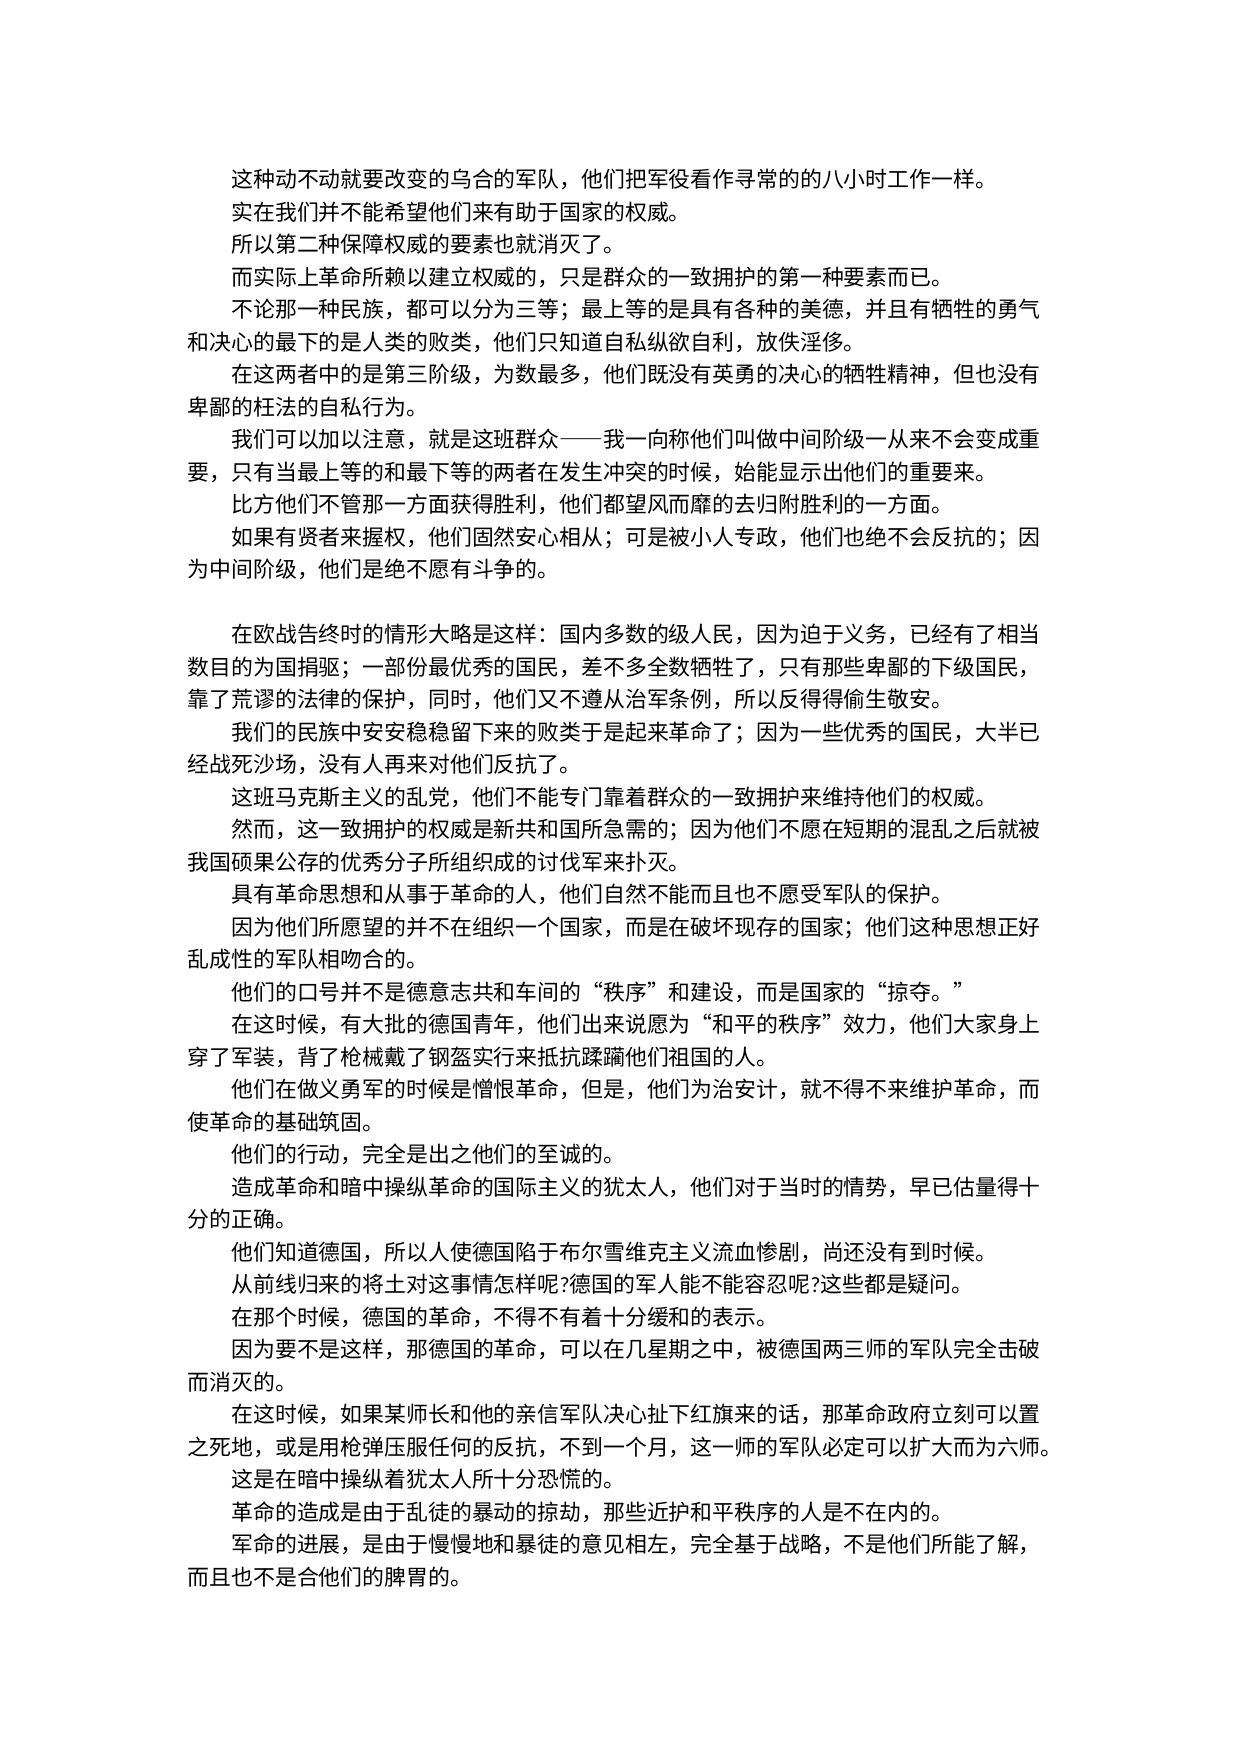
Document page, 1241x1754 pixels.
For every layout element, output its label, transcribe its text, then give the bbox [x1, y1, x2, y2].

text 我们可以加以注意，就是这班群众——我一向称他们叫做中间阶级一从来不会变成重要，只有当最上等的和最下等的两者在发生冲突的时候，始能显示出他们的重要来。 [187, 422, 1053, 487]
text 从前线归来的将土对这事情怎样呢?德国的军人能不能容忍呢?这些都是疑问。 [187, 1267, 1053, 1299]
text 在这时候，如果某师长和他的亲信军队决心扯下红旗来的话，那革命政府立刻可以置之死地，或是用枪弹压服任何的反抗，不到一个月，这一师的军队必定可以扩大而为六师。 [187, 1397, 1053, 1462]
text 他们的口号并不是德意志共和车间的“秩序”和建设，而是国家的“掠夺。” [187, 974, 1053, 1007]
text 然而，这一致拥护的权威是新共和国所急需的；因为他们不愿在短期的混乱之后就被我国硕果公存的优秀分子所组织成的讨伐军来扑灭。 [187, 812, 1053, 877]
text 在欧战告终时的情形大略是这样：国内多数的级人民，因为迫于义务，已经有了相当数目的为国捐驱；一部份最优秀的国民，差不多全数牺牲了，只有那些卑鄙的下级国民，靠了荒谬的法律的保护，同时，他们又不遵从治军条例，所以反得得偷生敬安。 [187, 584, 1053, 714]
text 他们在做义勇军的时候是憎恨革命，但是，他们为治安计，就不得不来维护革命，而使革命的基础筑固。 [187, 1072, 1053, 1137]
text 在这时候，有大批的德国青年，他们出来说愿为“和平的秩序”效力，他们大家身上穿了军装，背了枪械戴了钢盔实行来抵抗蹂躏他们祖国的人。 [187, 1007, 1053, 1072]
text 他们知道德国，所以人使德国陷于布尔雪维克主义流血惨剧，尚还没有到时候。 [187, 1234, 1053, 1267]
text 具有革命思想和从事于革命的人，他们自然不能而且也不愿受军队的保护。 [187, 877, 1053, 909]
text 革命的造成是由于乱徒的暴动的掠劫，那些近护和平秩序的人是不在内的。 [187, 1494, 1053, 1527]
text 我们的民族中安安稳稳留下来的败类于是起来革命了；因为一些优秀的国民，大半已经战死沙场，没有人再来对他们反抗了。 [187, 714, 1053, 779]
text 这班马克斯主义的乱党，他们不能专门靠着群众的一致拥护来维持他们的权威。 [187, 779, 1053, 812]
text 这种动不动就要改变的乌合的军队，他们把军役看作寻常的的八小时工作一样。 [187, 162, 1053, 194]
text 而实际上革命所赖以建立权威的，只是群众的一致拥护的第一种要素而已。 [187, 259, 1053, 292]
text 造成革命和暗中操纵革命的国际主义的犹太人，他们对于当时的情势，早已估量得十分的正确。 [187, 1169, 1053, 1234]
text 所以第二种保障权威的要素也就消灭了。 [187, 227, 1053, 259]
text 在这两者中的是第三阶级，为数最多，他们既没有英勇的决心的牺牲精神，但也没有卑鄙的枉法的自私行为。 [187, 357, 1053, 422]
text 在那个时候，德国的革命，不得不有着十分缓和的表示。 [187, 1299, 1053, 1332]
text 他们的行动，完全是出之他们的至诚的。 [187, 1137, 1053, 1169]
text 因为他们所愿望的并不在组织一个国家，而是在破坏现存的国家；他们这种思想正好乱成性的军队相吻合的。 [187, 909, 1053, 974]
text 军命的进展，是由于慢慢地和暴徒的意见相左，完全基于战略，不是他们所能了解，而且也不是合他们的脾胃的。 [187, 1527, 1053, 1592]
text 因为要不是这样，那德国的革命，可以在几星期之中，被德国两三师的军队完全击破而消灭的。 [187, 1332, 1053, 1397]
text 不论那一种民族，都可以分为三等；最上等的是具有各种的美德，并且有牺牲的勇气和决心的最下的是人类的败类，他们只知道自私纵欲自利，放佚淫侈。 [187, 292, 1053, 357]
text 如果有贤者来握权，他们固然安心相从；可是被小人专政，他们也绝不会反抗的；因为中间阶级，他们是绝不愿有斗争的。 [187, 519, 1053, 584]
text 实在我们并不能希望他们来有助于国家的权威。 [187, 194, 1053, 227]
text 比方他们不管那一方面获得胜利，他们都望风而靡的去归附胜利的一方面。 [187, 487, 1053, 519]
text 这是在暗中操纵着犹太人所十分恐慌的。 [187, 1462, 1053, 1494]
